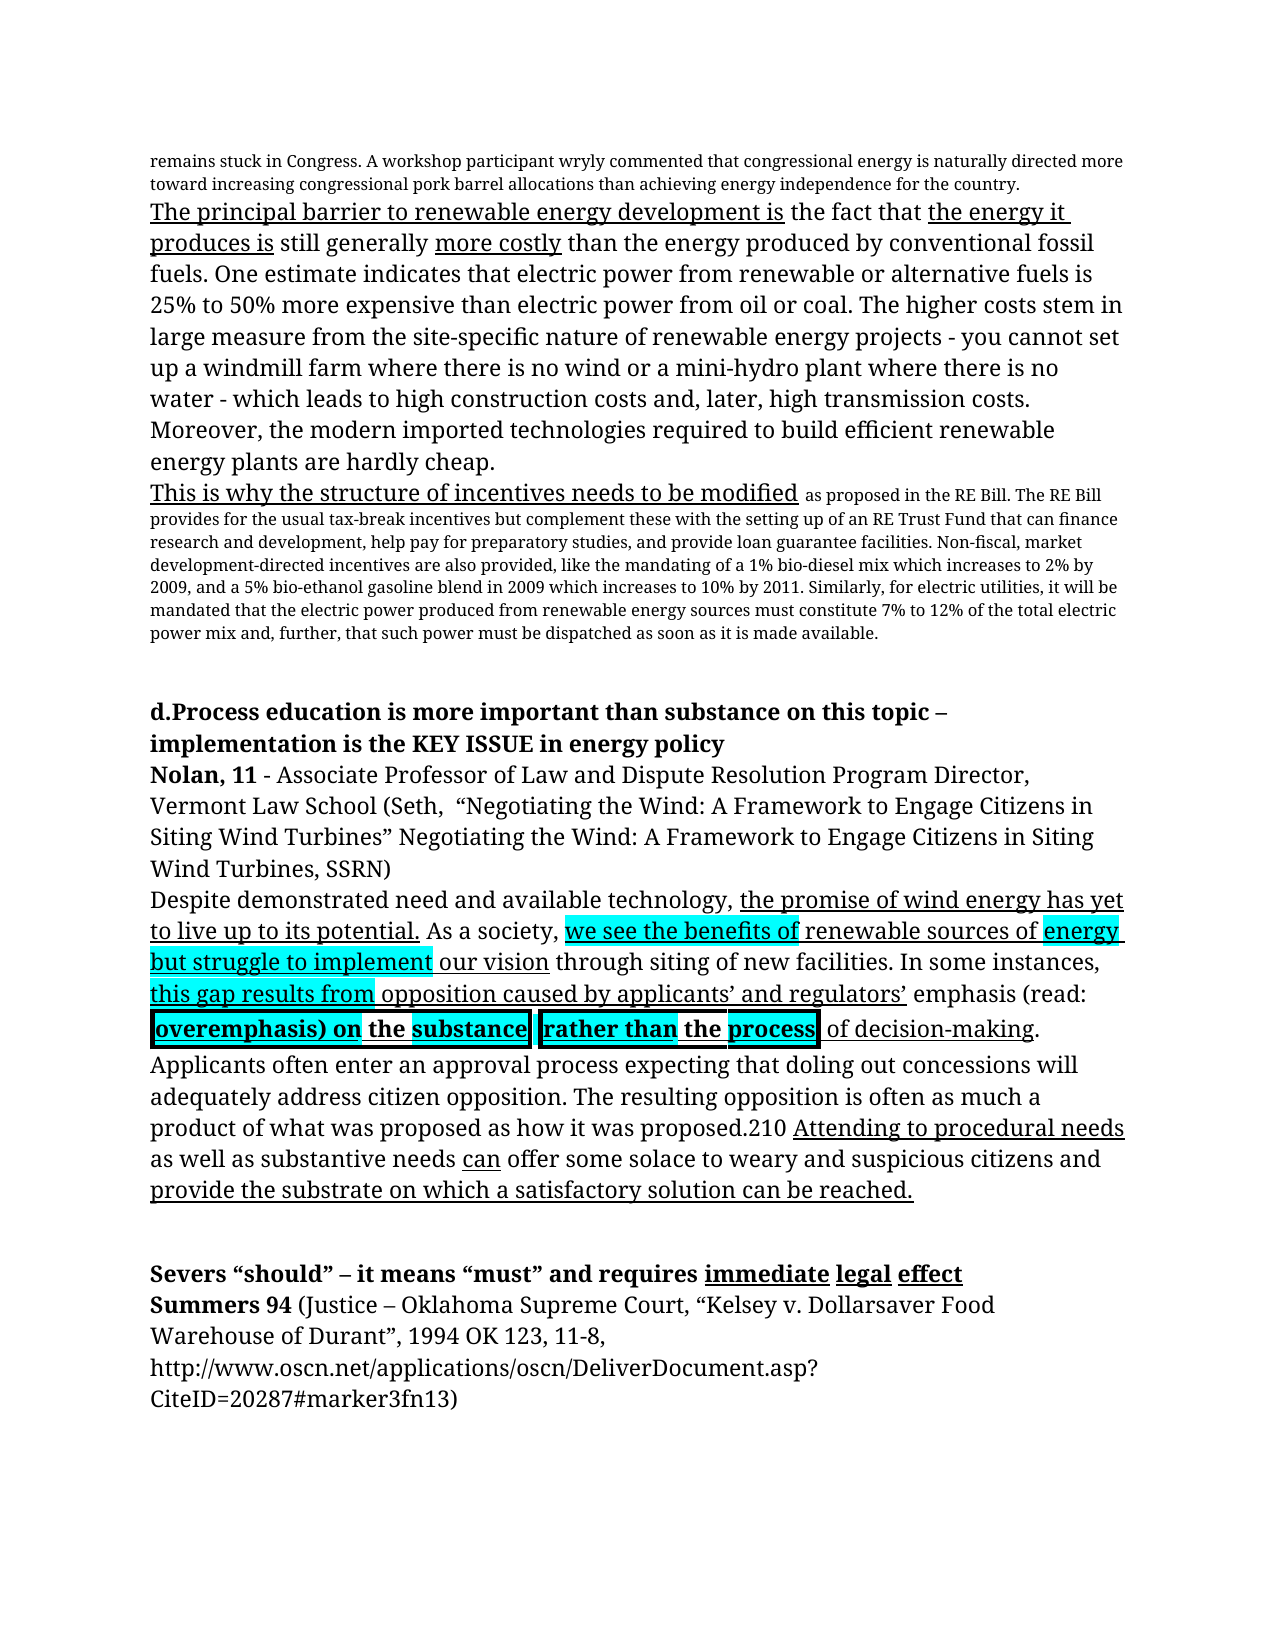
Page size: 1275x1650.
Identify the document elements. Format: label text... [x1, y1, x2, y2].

text The principal barrier to renewable energy development is the fact that the energy it produces is still generally more costly than the energy produced by conventional fossil fuels. One estimate indicates that electric power from renewable or alternative fuels is 25% to 50% more expensive than electric power from oil or coal. The higher costs stem in large measure from the site-specific nature of renewable energy projects - you cannot set up a windmill farm where there is no wind or a mini-hydro plant where there is no water - which leads to high construction costs and, later, high transmission costs. Moreover, the modern imported technologies required to build efficient renewable energy plants are hardly cheap. [150, 195, 1125, 477]
text Summers 94 (Justice – Oklahoma Supreme Court, “Kelsey v. Dollarsaver Food Warehouse of Durant”, 1994 OK 123, 11-8, http://www.oscn.net/applications/oscn/DeliverDocument.asp?CiteID=20287#marker3fn13) [150, 1289, 1125, 1414]
text Despite demonstrated need and available technology, the promise of wind energy has yet to live up to its potential. As a society, we see the benefits of renewable sources of energy but struggle to implement our vision through siting of new facilities. In some instances, this gap results from opposition caused by applicants’ and regulators’ emphasis (read: overemphasis) on the substance rather than the process of decision-making. Applicants often enter an approval process expecting that doling out concessions will adequately address citizen opposition. The resulting opposition is often as much a product of what was proposed as how it was proposed.210 Attending to procedural needs as well as substantive needs can offer some solace to weary and suspicious citizens and provide the substrate on which a satisfactory solution can be reached. [150, 884, 1125, 1206]
subtitle d.Process education is more important than substance on this topic – implementation is the KEY ISSUE in energy policy [150, 696, 1125, 759]
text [150, 150, 1125, 195]
subtitle Severs “should” – it means “must” and requires immediate legal effect [150, 1258, 1125, 1289]
text Nolan, 11 - Associate Professor of Law and Dispute Resolution Program Director, Vermont Law School (Seth, “Negotiating the Wind: A Framework to Engage Citizens in Siting Wind Turbines” Negotiating the Wind: A Framework to Engage Citizens in Siting Wind Turbines, SSRN) [150, 759, 1125, 884]
text This is why the structure of incentives needs to be modified as proposed in the RE Bill. The RE Bill provides for the usual tax-break incentives but complement these with the setting up of an RE Trust Fund that can finance research and development, help pay for preparatory studies, and provide loan guarantee facilities. Non-fiscal, market development-directed incentives are also provided, like the mandating of a 1% bio-diesel mix which increases to 2% by 2009, and a 5% bio-ethanol gasoline blend in 2009 which increases to 10% by 2011. Similarly, for electric utilities, it will be mandated that the electric power produced from renewable energy sources must constitute 7% to 12% of the total electric power mix and, further, that such power must be dispatched as soon as it is made available. [150, 477, 1125, 644]
